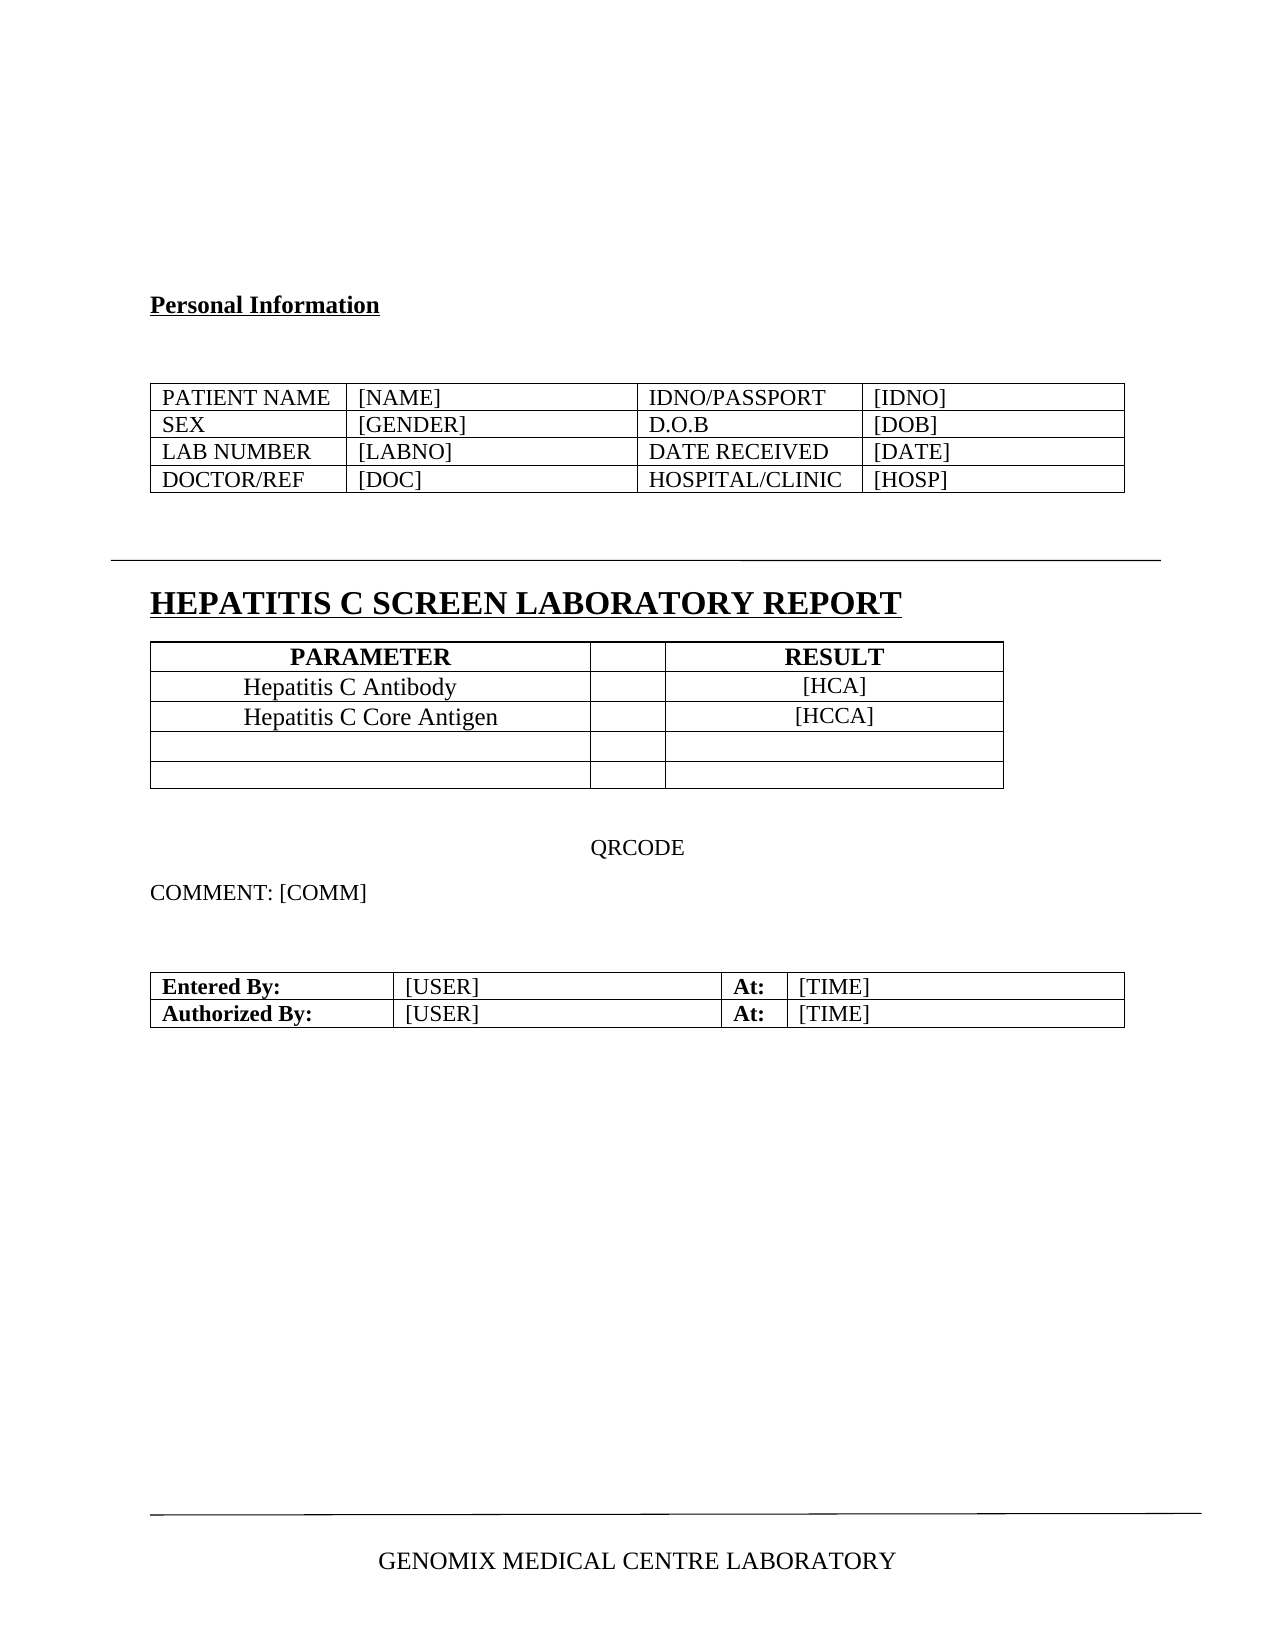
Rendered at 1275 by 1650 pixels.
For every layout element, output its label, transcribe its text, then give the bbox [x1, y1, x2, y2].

table_header Entered By: [151, 973, 393, 999]
table_header [591, 643, 665, 671]
text Personal Information [150, 290, 1125, 318]
text QRCODE [150, 834, 1125, 860]
table_header [IDNO] [863, 384, 1124, 410]
table_cell [GENDER] [347, 411, 637, 437]
table_cell At: [722, 1000, 787, 1027]
table_cell [151, 762, 590, 788]
table_cell DATE RECEIVED [638, 438, 862, 465]
text HEPATITIS C SCREEN LABORATORY REPORT [150, 583, 1125, 622]
table_cell [HOSP] [863, 466, 1124, 492]
text COMMENT: [COMM] [150, 879, 1125, 906]
table_header [USER] [394, 973, 721, 999]
table_cell [151, 732, 590, 761]
table_cell [DATE] [863, 438, 1124, 465]
table_cell Hepatitis C Core Antigen [151, 702, 590, 731]
table_cell Hepatitis C Antibody [151, 672, 590, 701]
table_cell Authorized By: [151, 1000, 393, 1027]
table_cell [591, 762, 665, 788]
table_cell [LABNO] [347, 438, 637, 465]
table_cell [USER] [394, 1000, 721, 1027]
table_cell [DOB] [863, 411, 1124, 437]
table_cell [TIME] [788, 1000, 1124, 1027]
table_cell LAB NUMBER [151, 438, 346, 465]
table_header PARAMETER [151, 643, 590, 671]
table_header IDNO/PASSPORT [638, 384, 862, 410]
table_cell [HCCA] [666, 702, 1003, 731]
table_cell [591, 732, 665, 761]
table_cell [666, 762, 1003, 788]
table_cell [666, 732, 1003, 761]
table_header [TIME] [788, 973, 1124, 999]
table_cell [591, 702, 665, 731]
table_cell [DOC] [347, 466, 637, 492]
table_header [NAME] [347, 384, 637, 410]
table_cell HOSPITAL/CLINIC [638, 466, 862, 492]
table_header RESULT [666, 643, 1003, 671]
table_cell [HCA] [666, 672, 1003, 701]
table_cell DOCTOR/REF [151, 466, 346, 492]
table_header At: [722, 973, 787, 999]
table_cell D.O.B [638, 411, 862, 437]
table_cell SEX [151, 411, 346, 437]
table_header PATIENT NAME [151, 384, 346, 410]
table_cell [591, 672, 665, 701]
